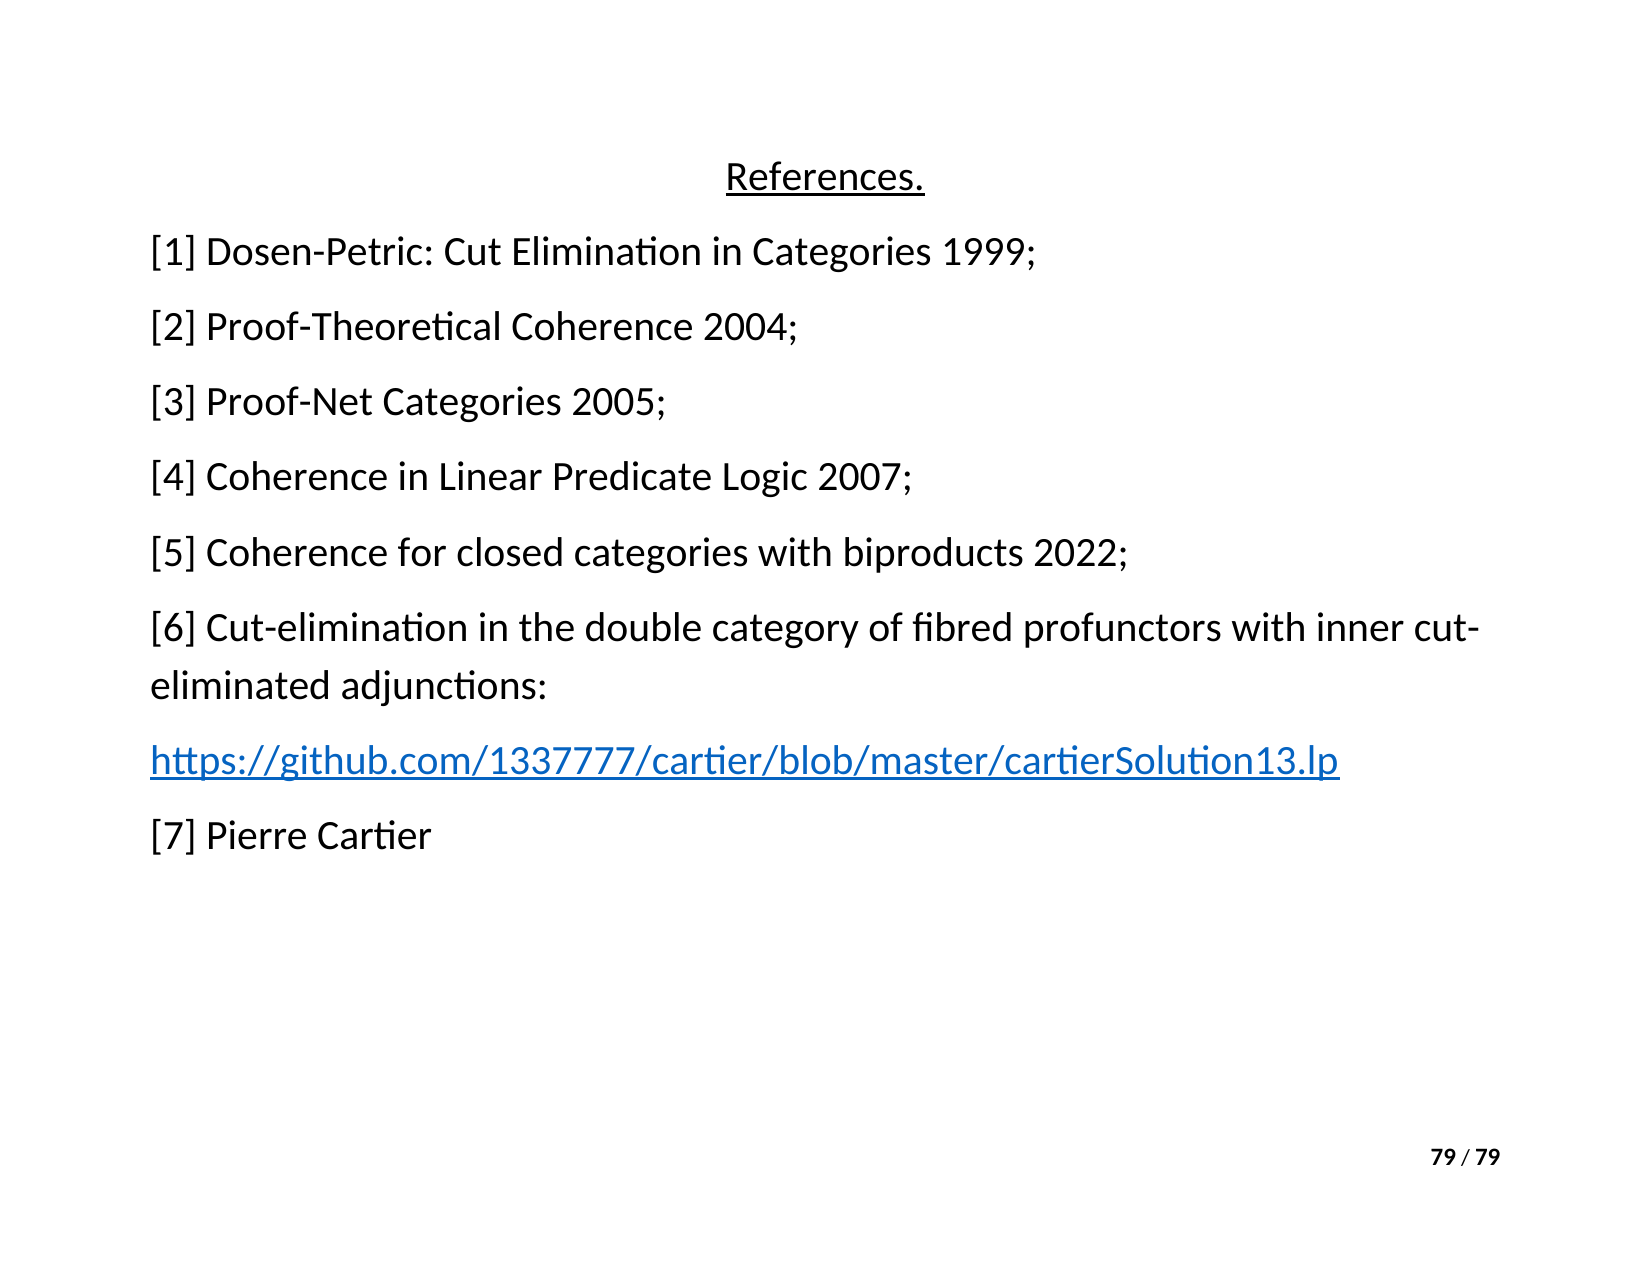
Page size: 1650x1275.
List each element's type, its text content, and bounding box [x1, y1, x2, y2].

text https://github.com/1337777/cartier/blob/master/cartierSolution13.lp [150, 734, 1500, 785]
text [2] Proof-Theoretical Coherence 2004; [150, 300, 1500, 351]
text References. [150, 150, 1500, 201]
text [7] Pierre Cartier [150, 809, 1500, 860]
text [5] Coherence for closed categories with biproducts 2022; [150, 526, 1500, 576]
text [3] Proof-Net Categories 2005; [150, 375, 1500, 426]
text [4] Coherence in Linear Predicate Logic 2007; [150, 450, 1500, 501]
text [6] Cut-elimination in the double category of fibred profunctors with inner cut-eliminated adjunctions: [150, 601, 1500, 710]
text [1] Dosen-Petric: Cut Elimination in Categories 1999; [150, 225, 1500, 276]
